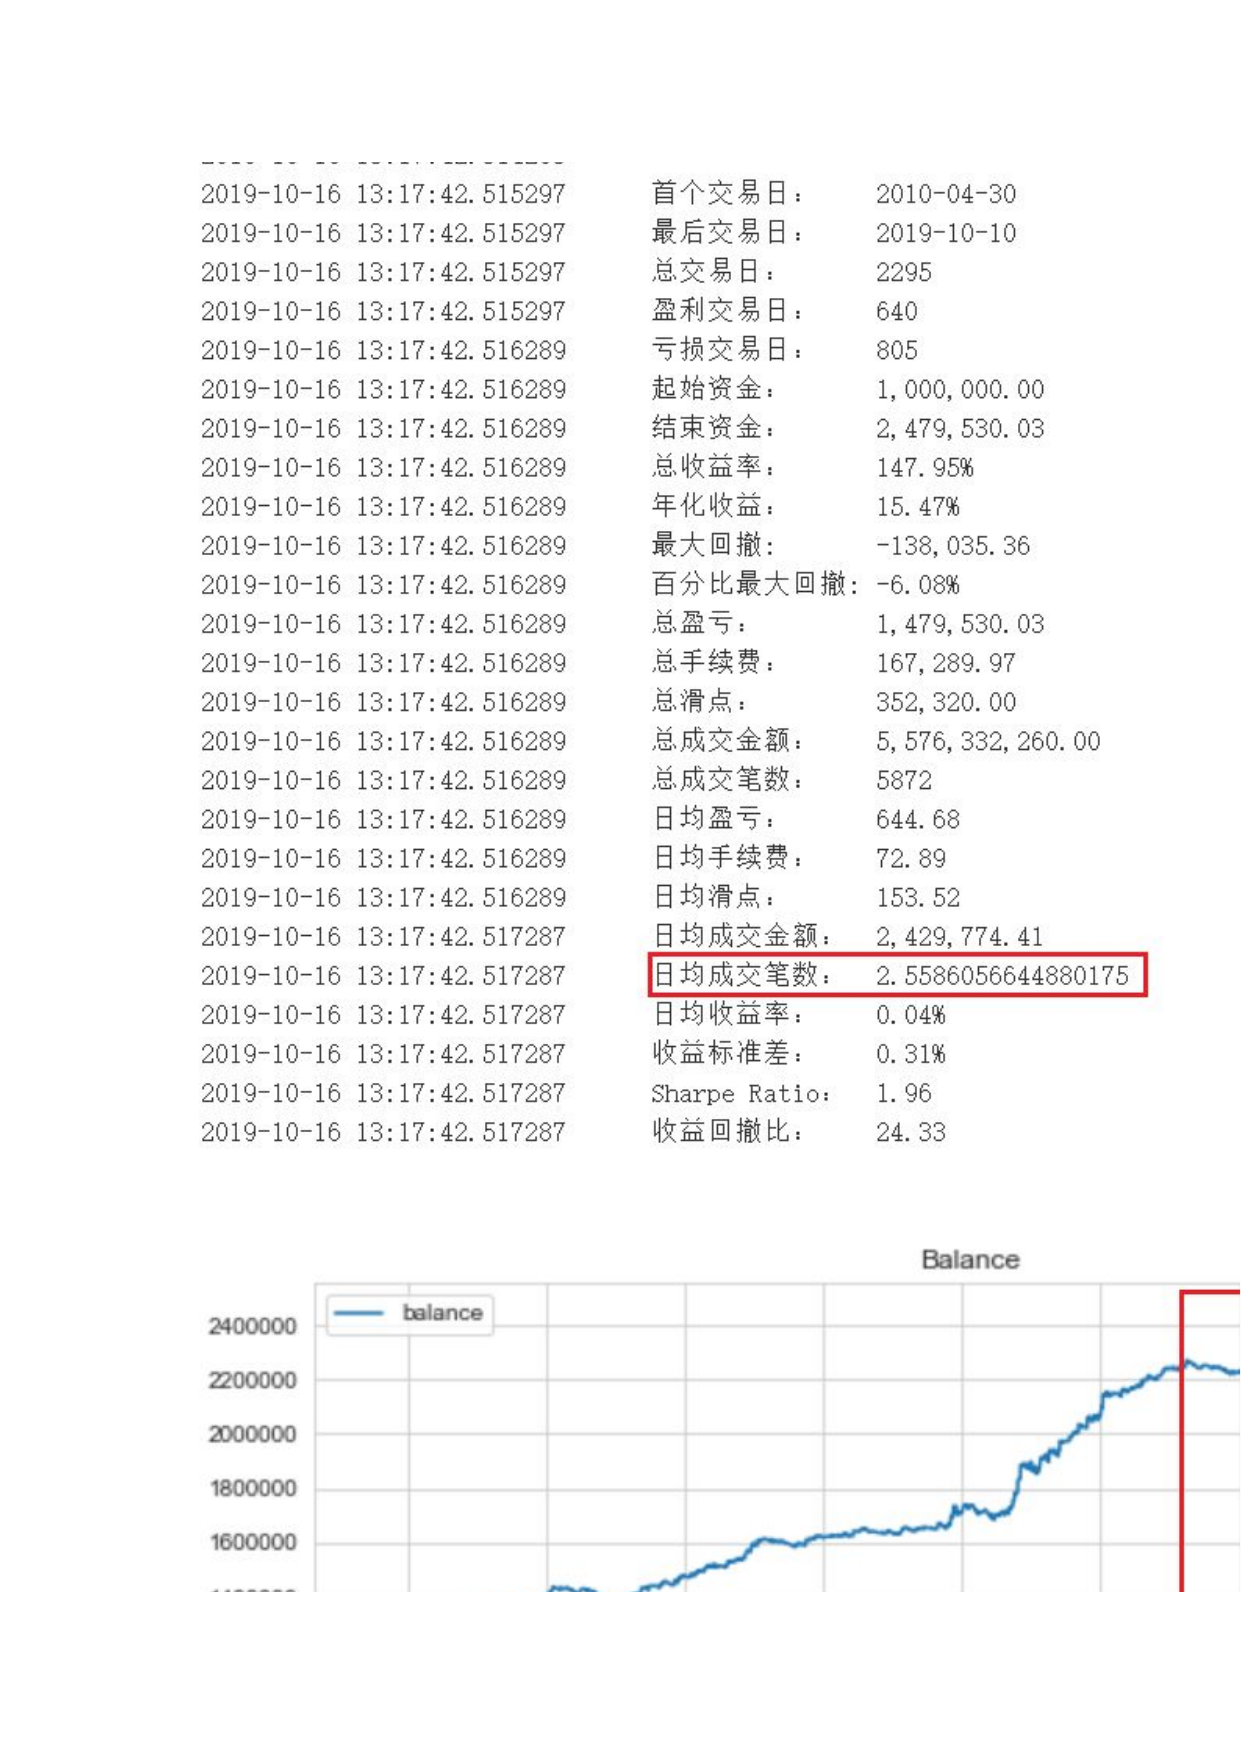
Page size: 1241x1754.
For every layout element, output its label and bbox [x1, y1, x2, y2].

picture [187, 162, 1241, 1592]
